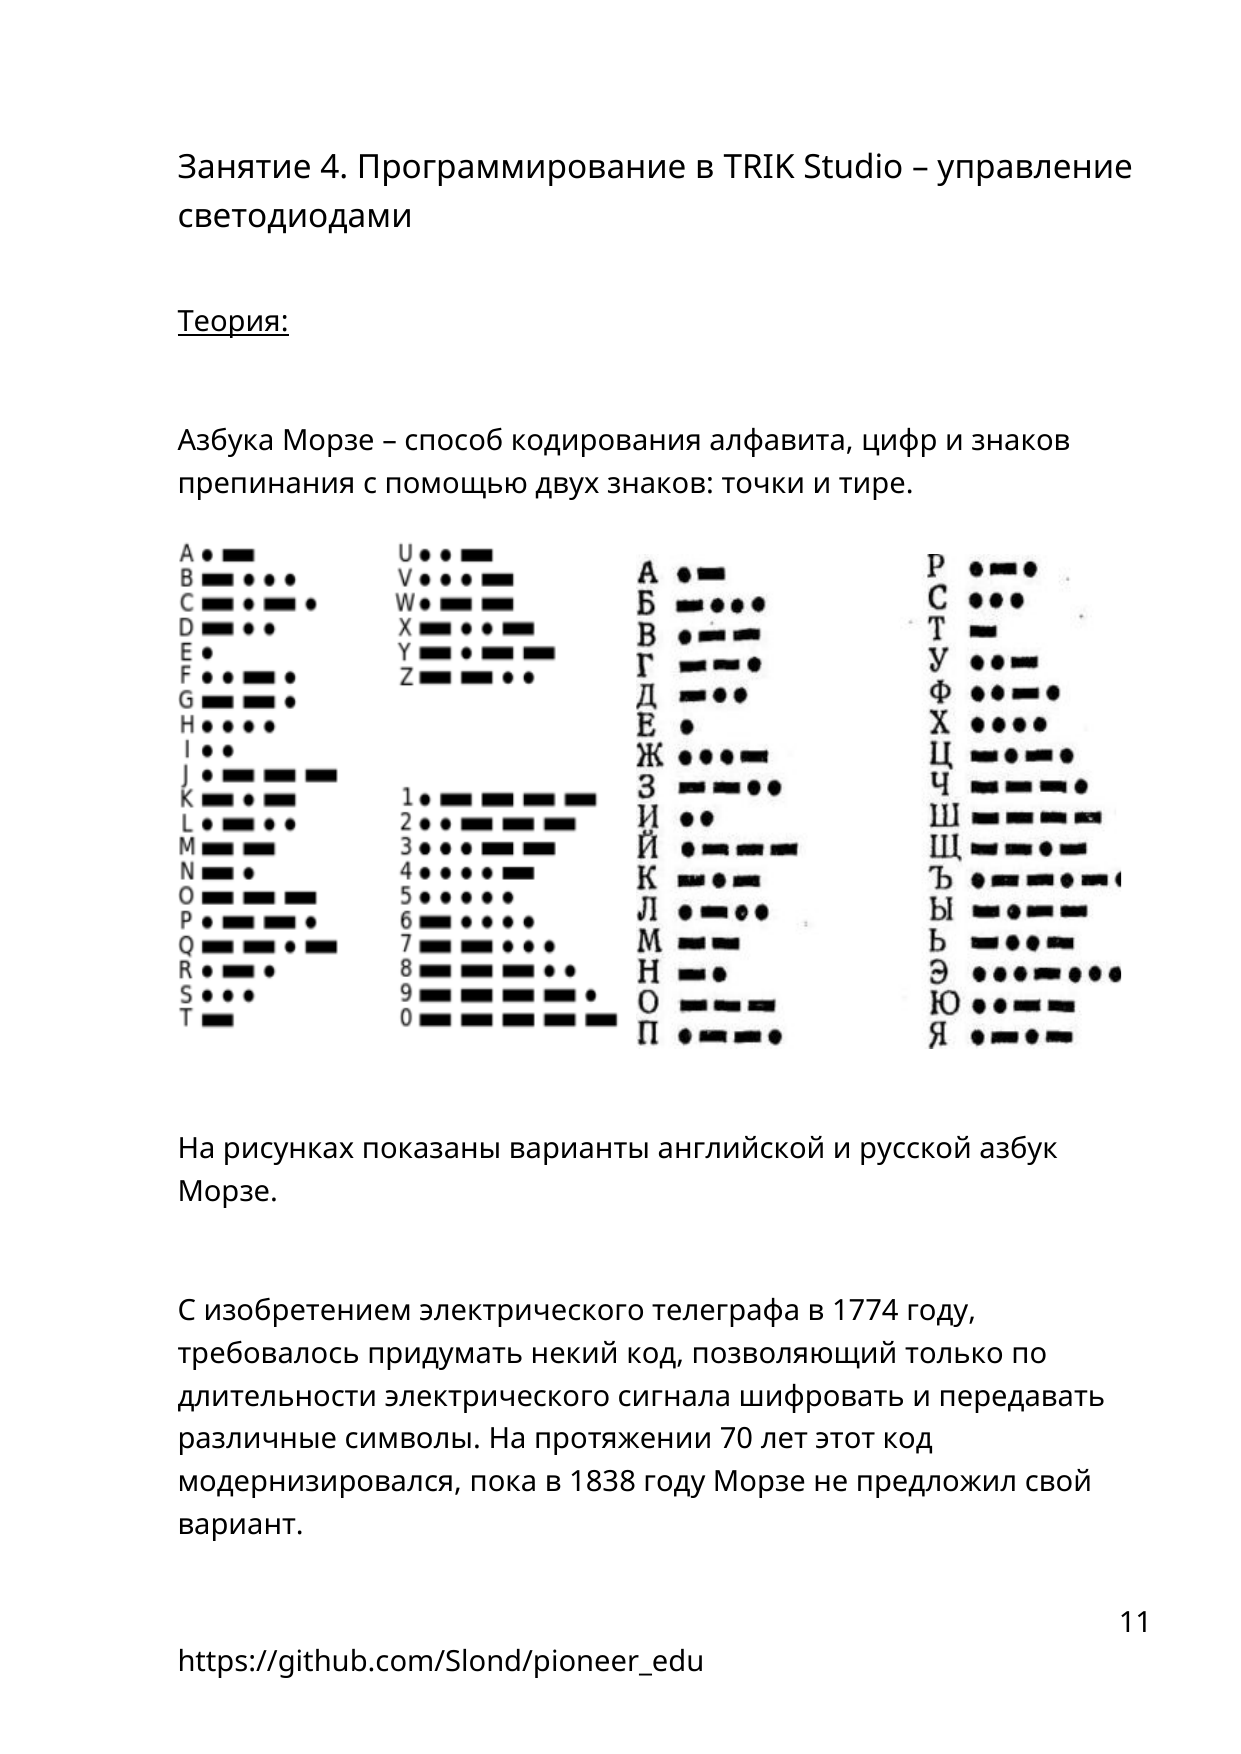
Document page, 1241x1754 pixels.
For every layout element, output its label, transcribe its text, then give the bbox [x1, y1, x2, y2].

picture [177, 521, 629, 1049]
text На рисунках показаны варианты английской и русской азбук Морзе. [177, 1128, 1152, 1210]
subtitle Занятие 4. Программирование в TRIK Studio – управление светодиодами [177, 143, 1152, 237]
text С изобретением электрического телеграфа в 1774 году, требовалось придумать некий код, позволяющий только по длительности электрического сигнала шифровать и передавать различные символы. На протяжении 70 лет этот код модернизировался, пока в 1838 году Морзе не предложил свой вариант. [177, 1289, 1152, 1543]
text Теория: [177, 301, 1152, 340]
picture [636, 554, 1122, 1049]
text Азбука Морзе – способ кодирования алфавита, цифр и знаков препинания с помощью двух знаков: точки и тире. [177, 419, 1152, 502]
